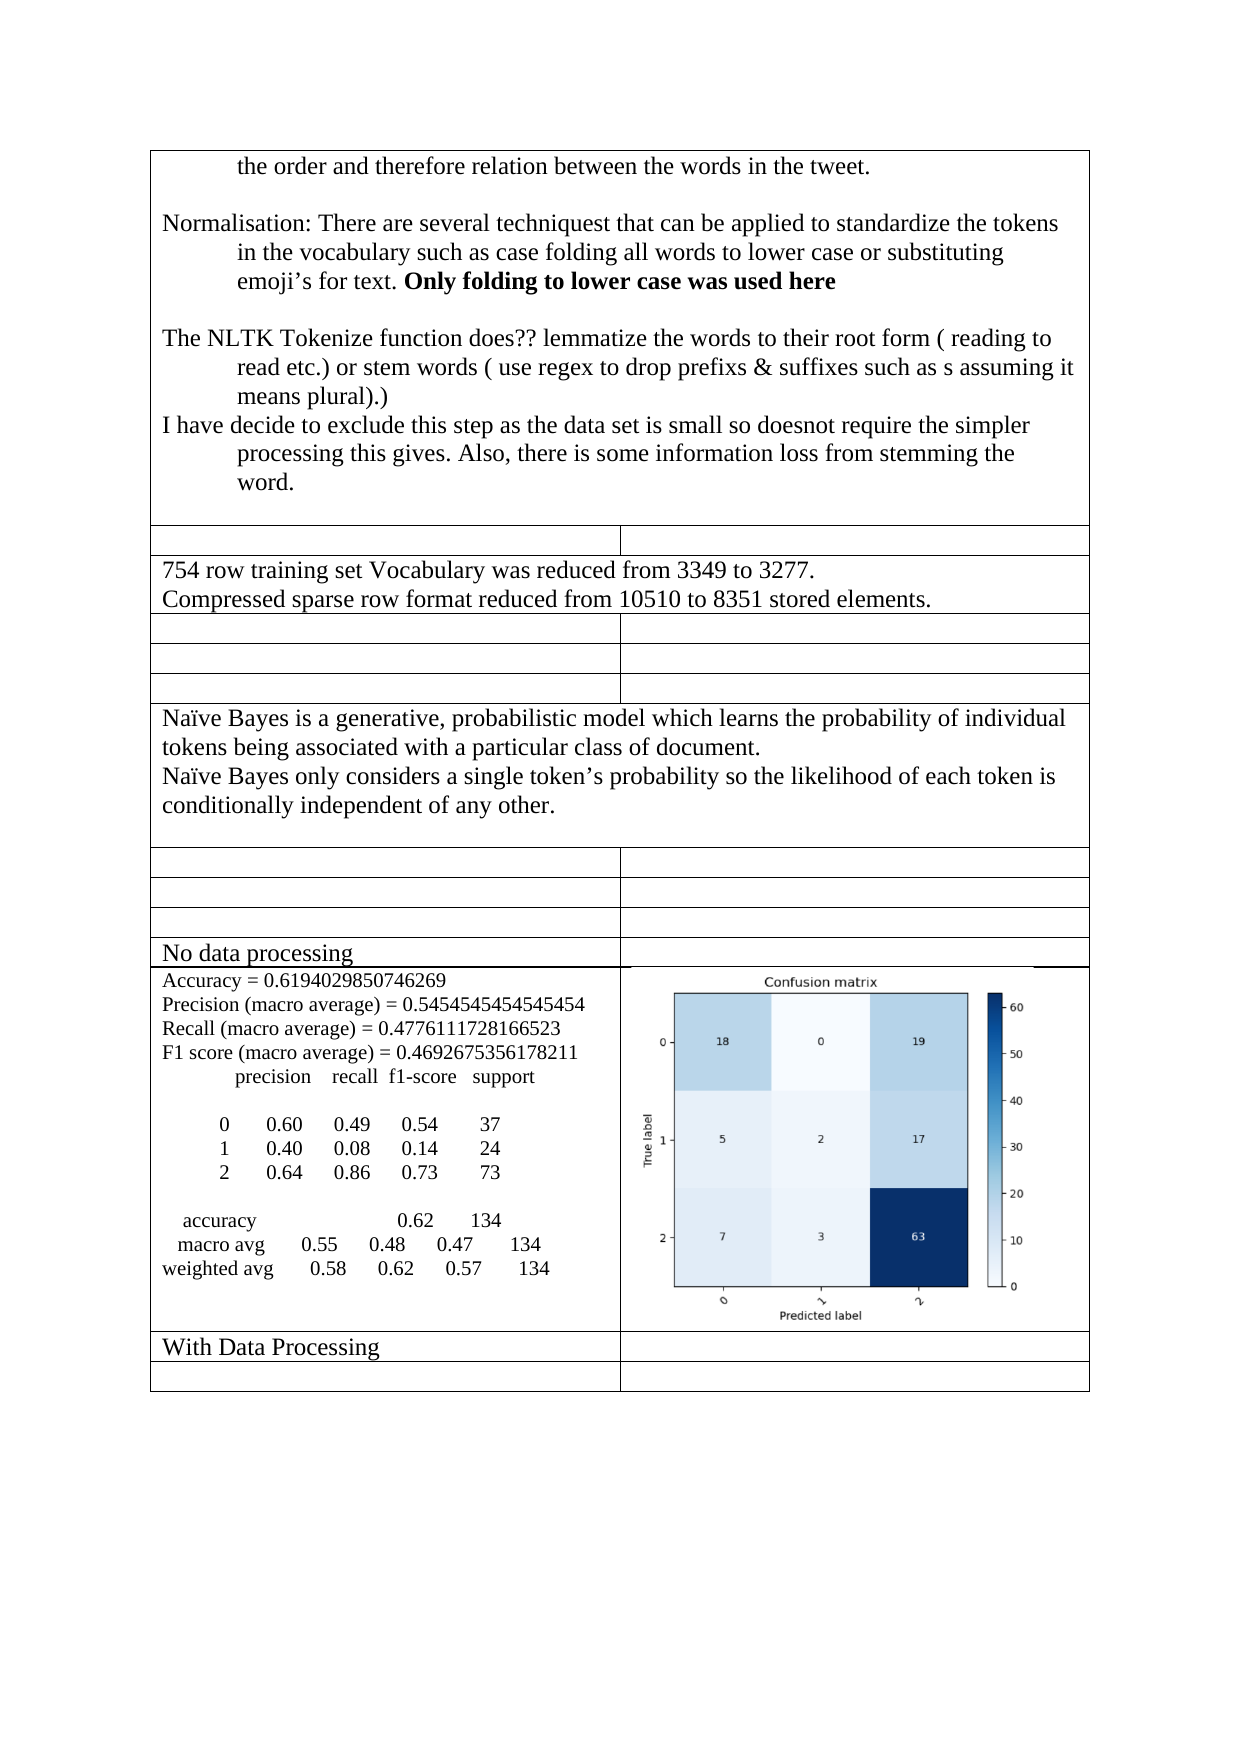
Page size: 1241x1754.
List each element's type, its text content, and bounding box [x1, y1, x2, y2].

table_cell [621, 968, 631, 1331]
table_cell [621, 614, 1089, 643]
table_cell [151, 878, 620, 907]
table_cell [621, 878, 1089, 907]
table_cell 754 row training set Vocabulary was reduced from 3349 to 3277. Compressed sparse row format reduced from 10510 to 8351 stored elements. [151, 556, 1089, 613]
table_cell [1034, 968, 1089, 1331]
table_cell [151, 526, 620, 554]
table_cell [621, 644, 1089, 673]
table_cell [621, 674, 1089, 702]
table_cell [151, 614, 620, 643]
table_cell [621, 1362, 1089, 1391]
table_cell [621, 848, 1089, 877]
table_cell [151, 674, 620, 702]
table_cell [151, 1362, 620, 1391]
table_cell With Data Processing [151, 1332, 620, 1361]
table_cell [621, 908, 1089, 937]
table_cell [151, 908, 620, 937]
picture [631, 967, 1034, 1331]
table_cell [621, 1332, 1089, 1361]
table_cell [151, 644, 620, 673]
table_cell Accuracy = 0.6194029850746269 Precision (macro average) = 0.5454545454545454 Recall (macro average) = 0.4776111728166523 F1 score (macro average) = 0.4692675356178211 precision recall f1-score support 0 0.60 0.49 0.54 37 1 0.40 0.08 0.14 24 2 0.64 0.86 0.73 73 accuracy 0.62 134 macro avg 0.55 0.48 0.47 134 weighted avg 0.58 0.62 0.57 134 [151, 968, 620, 1331]
table_cell [621, 938, 1089, 966]
table_cell [621, 526, 1089, 554]
table_cell Naïve Bayes is a generative, probabilistic model which learns the probability of individual tokens being associated with a particular class of document. Naïve Bayes only considers a single token’s probability so the likelihood of each token is conditionally independent of any other. [151, 704, 1089, 847]
table_cell [151, 848, 620, 877]
table_cell No data processing [151, 938, 620, 966]
